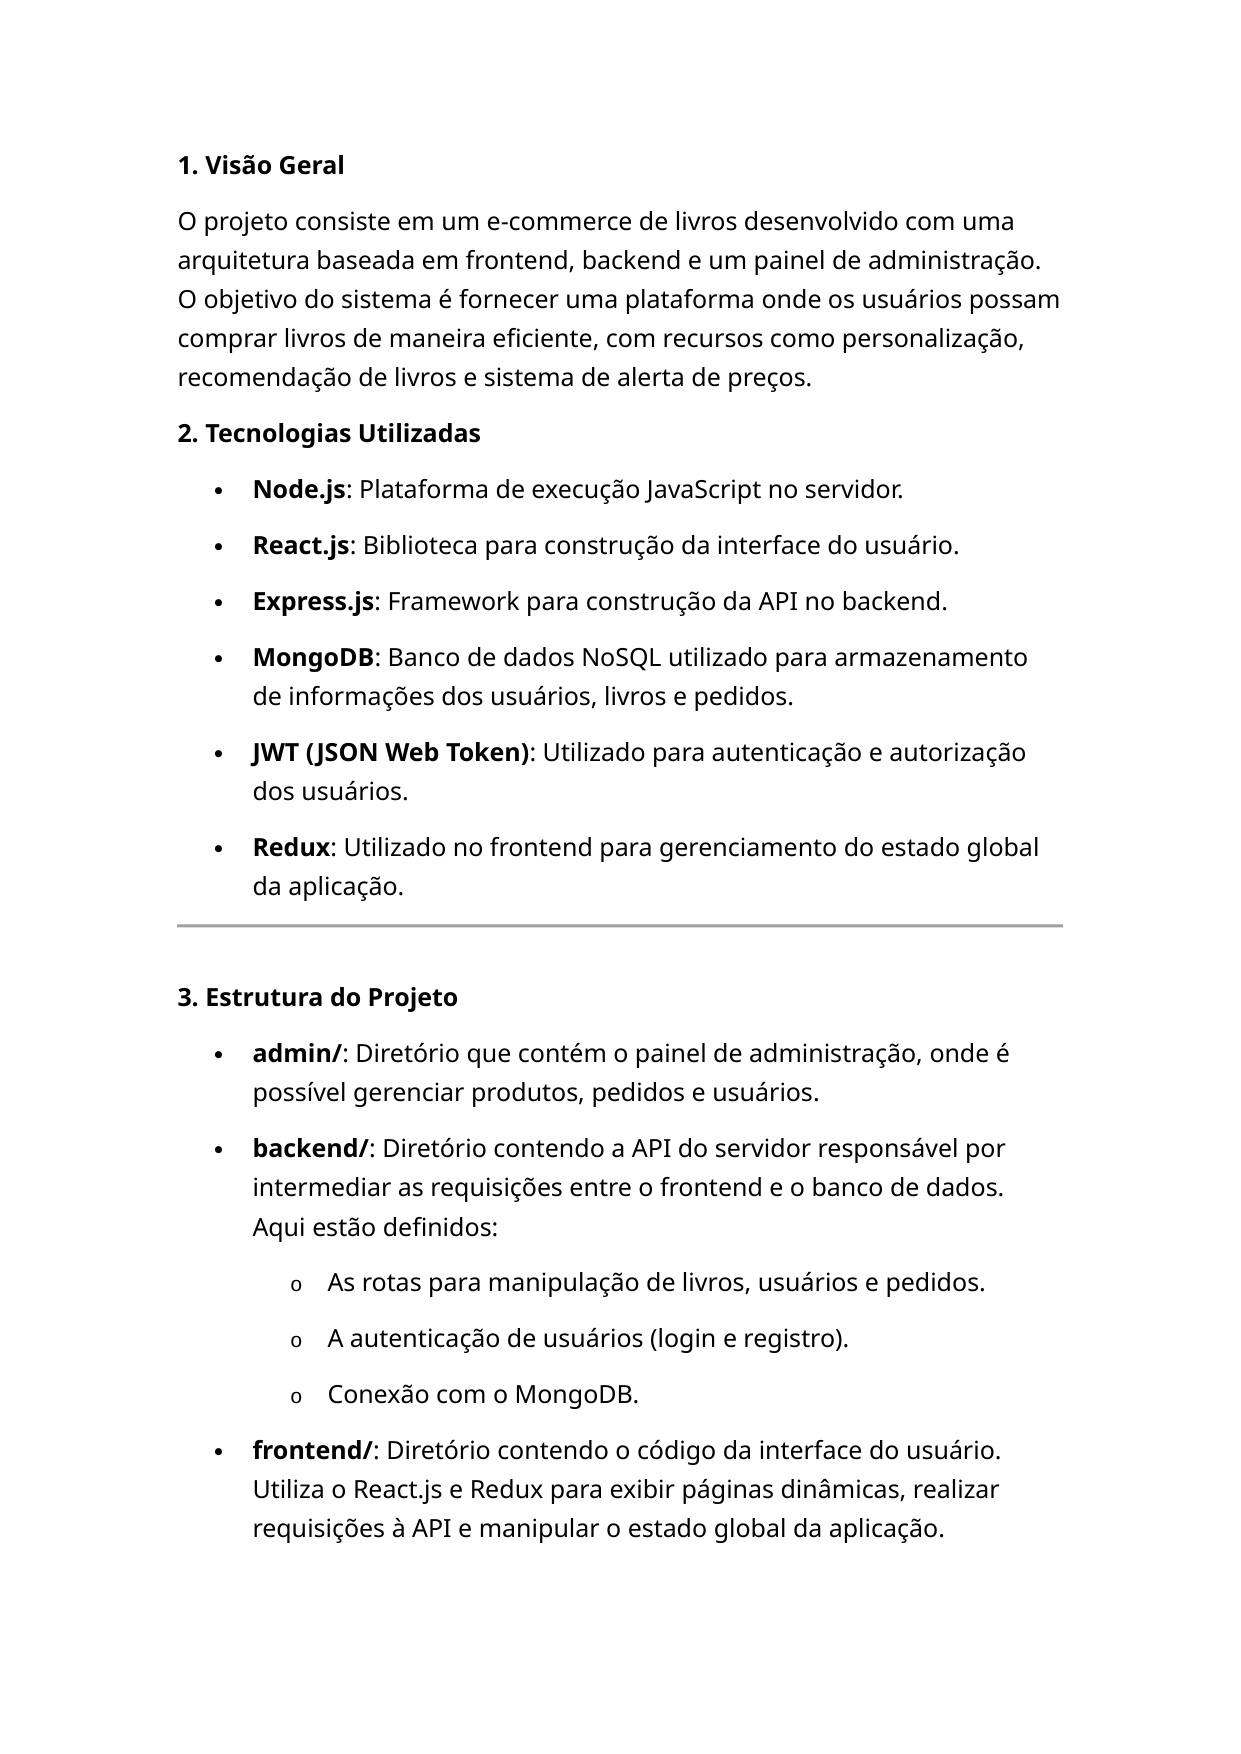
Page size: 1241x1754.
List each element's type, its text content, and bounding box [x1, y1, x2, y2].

list Node.js: Plataforma de execução JavaScript no servidor. [215, 472, 1063, 506]
text 1. Visão Geral [177, 148, 1063, 182]
text 2. Tecnologias Utilizadas [177, 416, 1063, 450]
list admin/: Diretório que contém o painel de administração, onde é possível gerenciar produtos, pedidos e usuários. [215, 1036, 1063, 1109]
list JWT (JSON Web Token): Utilizado para autenticação e autorização dos usuários. [215, 734, 1063, 807]
list frontend/: Diretório contendo o código da interface do usuário. Utiliza o React.js e Redux para exibir páginas dinâmicas, realizar requisições à API e manipular o estado global da aplicação. [215, 1433, 1063, 1545]
list MongoDB: Banco de dados NoSQL utilizado para armazenamento de informações dos usuários, livros e pedidos. [215, 639, 1063, 712]
list backend/: Diretório contendo a API do servidor responsável por intermediar as requisições entre o frontend e o banco de dados. Aqui estão definidos: [215, 1131, 1063, 1243]
list As rotas para manipulação de livros, usuários e pedidos. [290, 1265, 1063, 1299]
text 3. Estrutura do Projeto [177, 980, 1063, 1014]
list Conexão com o MongoDB. [290, 1377, 1063, 1411]
list A autenticação de usuários (login e registro). [290, 1321, 1063, 1355]
list React.js: Biblioteca para construção da interface do usuário. [215, 528, 1063, 562]
text O projeto consiste em um e-commerce de livros desenvolvido com uma arquitetura baseada em frontend, backend e um painel de administração. O objetivo do sistema é fornecer uma plataforma onde os usuários possam comprar livros de maneira eficiente, com recursos como personalização, recomendação de livros e sistema de alerta de preços. [177, 203, 1063, 394]
list Express.js: Framework para construção da API no backend. [215, 583, 1063, 617]
list Redux: Utilizado no frontend para gerenciamento do estado global da aplicação. [215, 829, 1063, 902]
